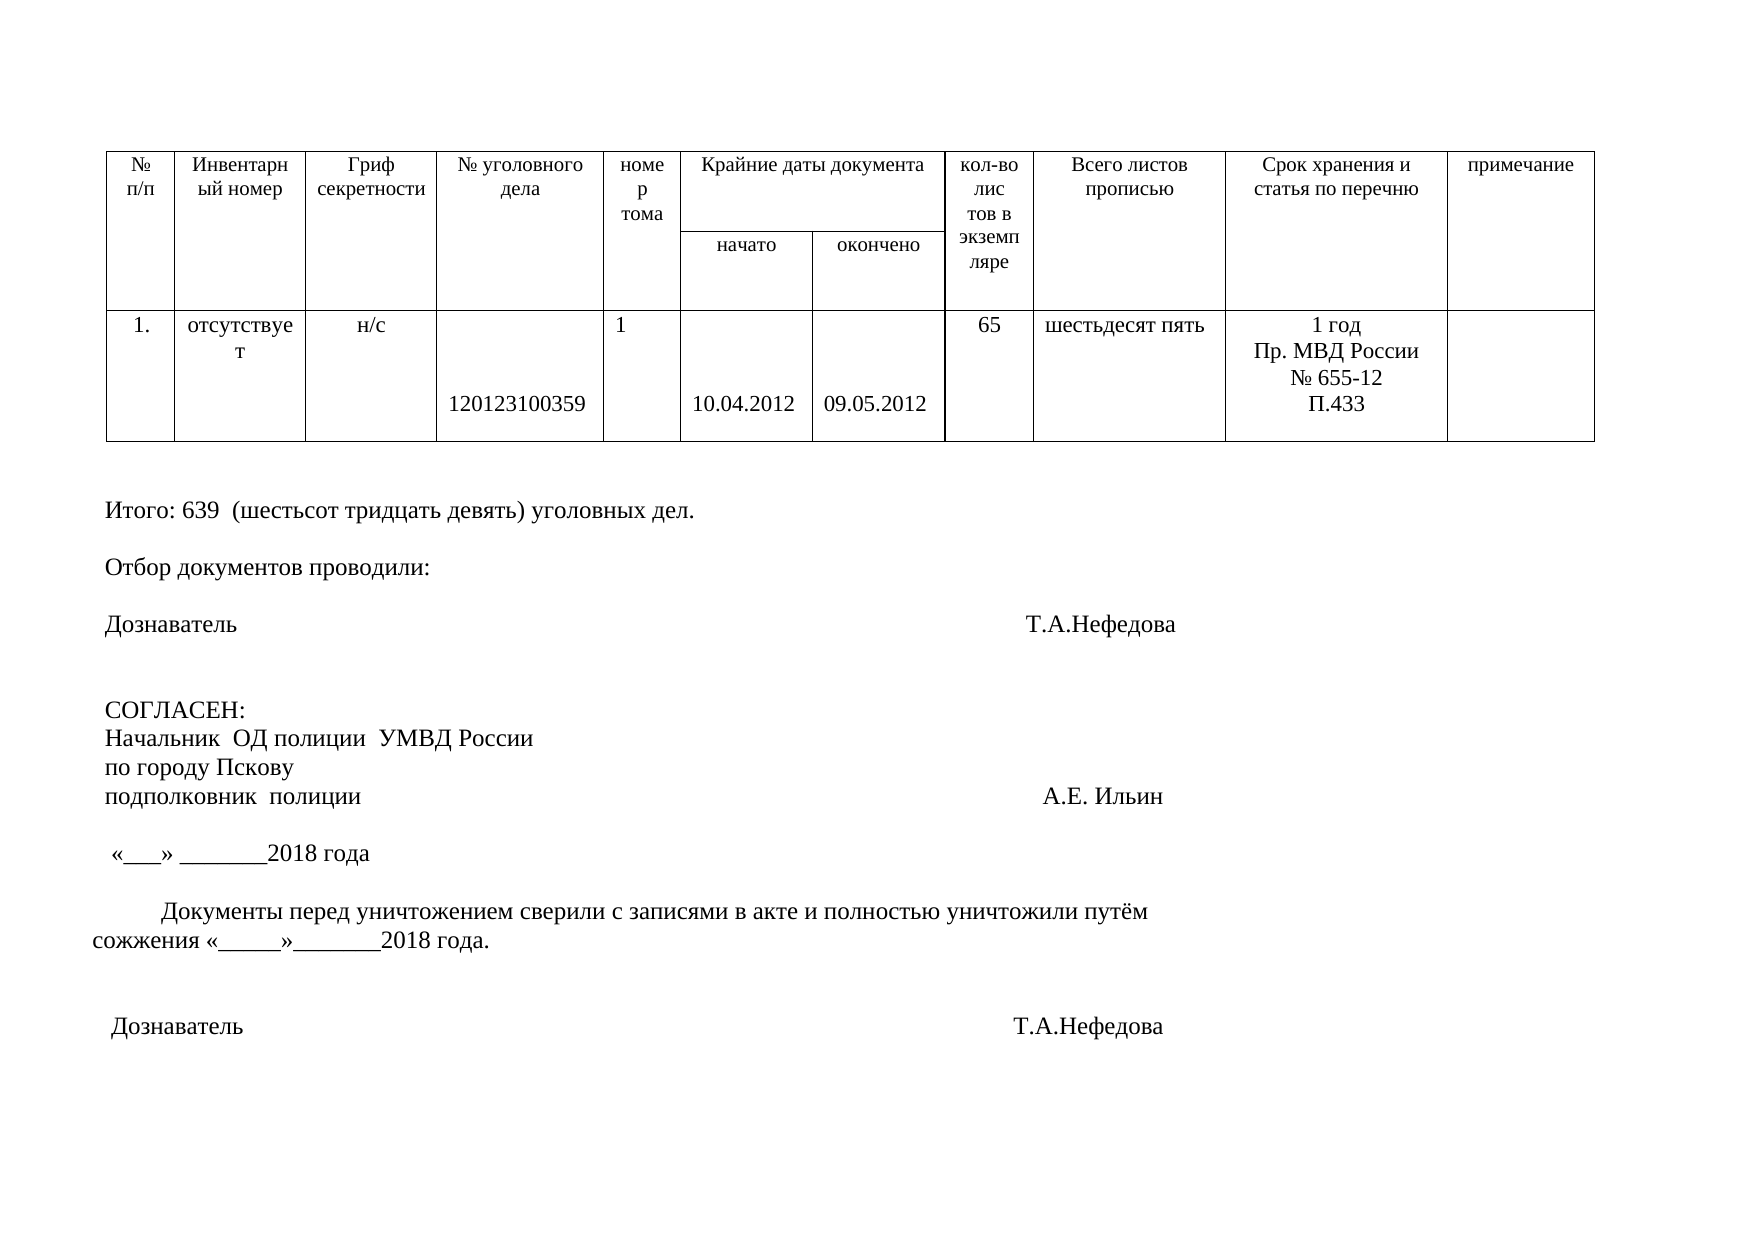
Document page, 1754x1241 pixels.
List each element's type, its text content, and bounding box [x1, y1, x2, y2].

text Документы перед уничтожением сверили с записями в акте и полностью уничтожили путём [29, 896, 1636, 925]
table_header номер тома [604, 152, 680, 310]
table_header примечание [1448, 152, 1594, 310]
table_cell окончено [813, 232, 944, 310]
table_header Инвентарный номер [175, 152, 305, 310]
text Дознаватель Т.А.Нефедова [29, 609, 1636, 638]
text «___» _______2018 года [29, 838, 1636, 867]
table_cell 10.04.2012 [681, 311, 812, 441]
table_cell 120123100359 [437, 311, 603, 441]
text Дознаватель Т.А.Нефедова [29, 1011, 1636, 1040]
text Начальник ОД полиции УМВД России [29, 723, 1636, 752]
table_cell 1 год Пр. МВД России № 655-12 П.433 [1226, 311, 1447, 441]
text по городу Пскову [29, 752, 1636, 781]
table_header Гриф секретности [306, 152, 436, 310]
table_header № п/п [107, 152, 174, 310]
text Итого: 639 (шестьсот тридцать девять) уголовных дел. [29, 495, 1636, 524]
table_cell 09.05.2012 [813, 311, 944, 441]
table_header Срок хранения и статья по перечню [1226, 152, 1447, 310]
table_cell 1 [604, 311, 680, 441]
table_header № уголовного дела [437, 152, 603, 310]
text сожжения «_____»_______2018 года. [29, 925, 1636, 953]
table_header Крайние даты документа [681, 152, 944, 231]
table_cell отсутствует [175, 311, 305, 441]
table_cell начато [681, 232, 812, 310]
table_cell шестьдесят пять [1034, 311, 1225, 441]
table_header Всего листов прописью [1034, 152, 1225, 310]
text подполковник полиции А.Е. Ильин [29, 781, 1636, 810]
table_cell н/с [306, 311, 436, 441]
table_cell [1448, 311, 1594, 441]
table_cell 65 [946, 311, 1033, 441]
table_header кол-во лис тов в экземпляре [946, 152, 1033, 310]
table_cell [107, 311, 174, 441]
text Отбор документов проводили: [29, 552, 1636, 581]
text СОГЛАСЕН: [29, 695, 1636, 723]
